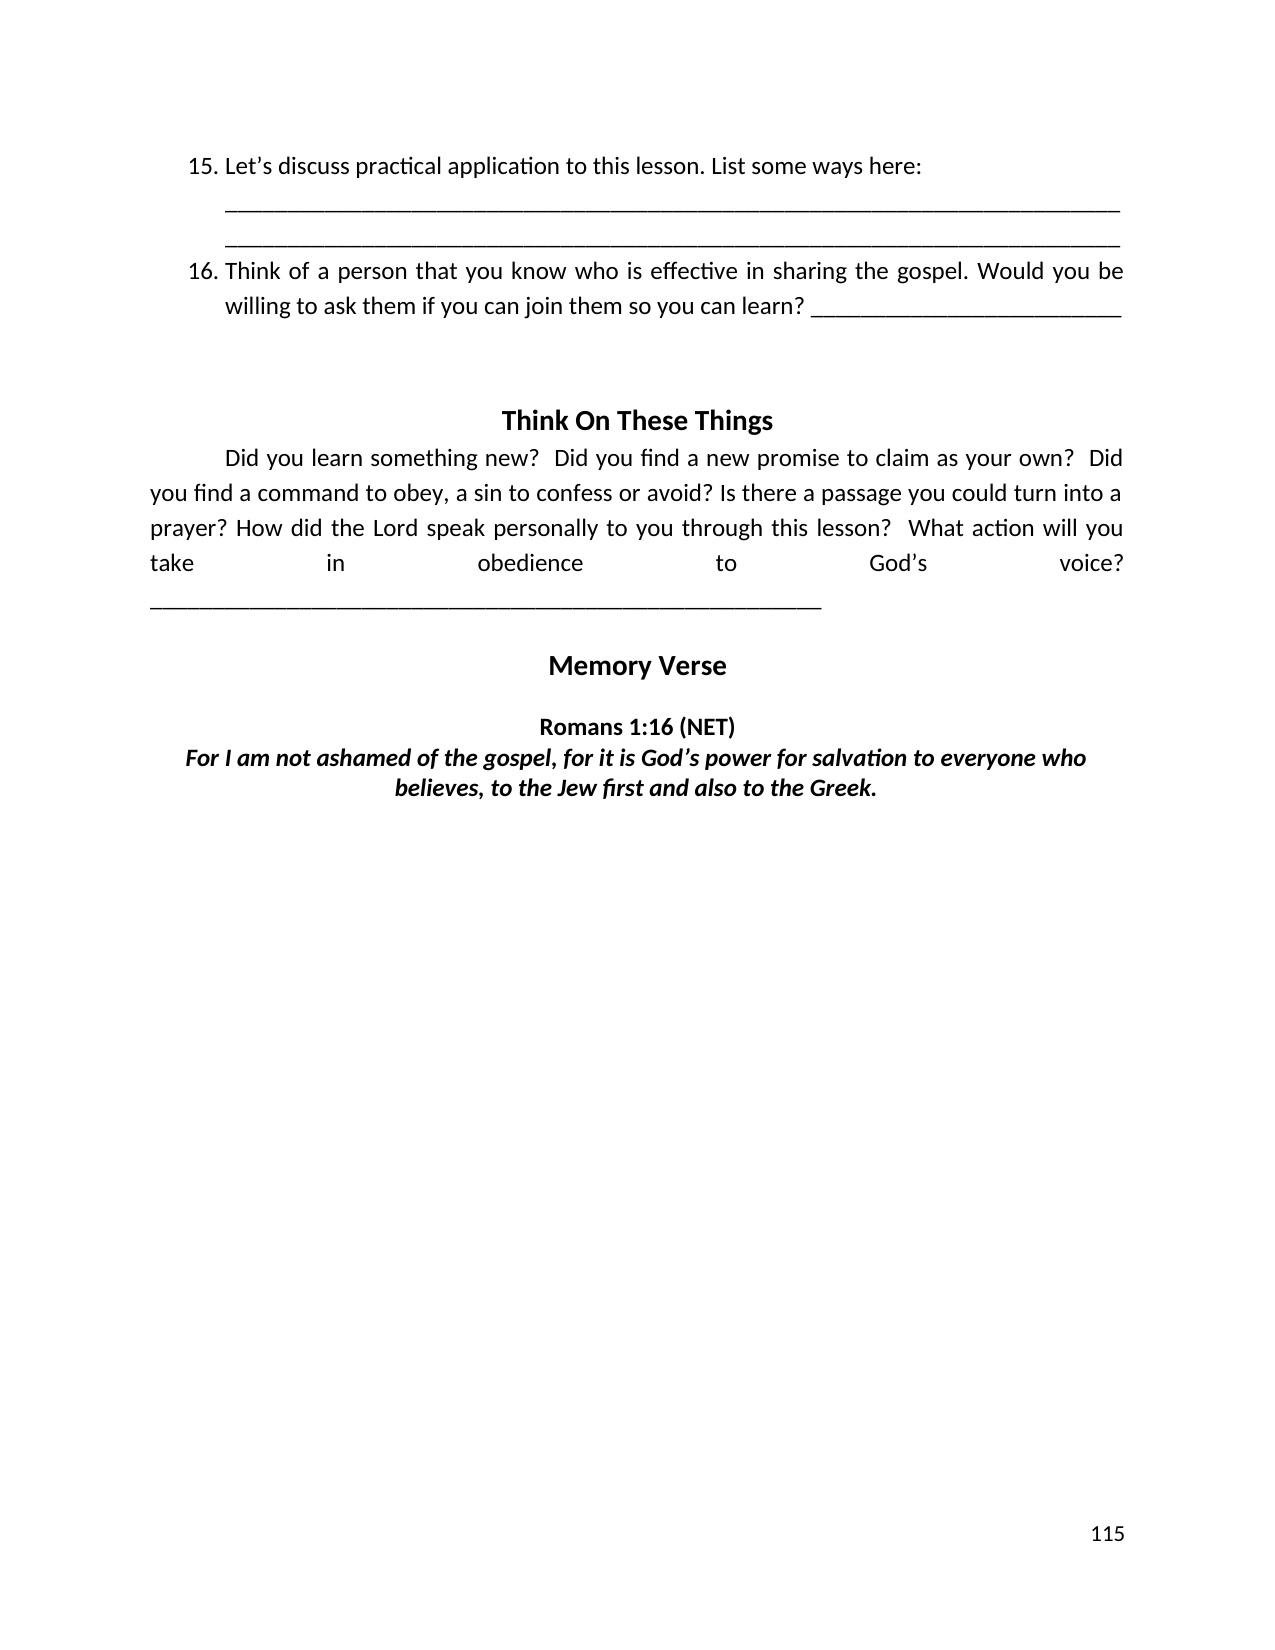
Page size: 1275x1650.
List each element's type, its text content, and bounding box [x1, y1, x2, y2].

text For I am not ashamed of the gospel, for it is God’s power for salvation to everyone who believes, to the Jew first and also to the Greek. [150, 742, 1125, 803]
text Romans 1:16 (NET) [150, 712, 1125, 742]
subtitle Think On These Things [150, 402, 1125, 437]
list Think of a person that you know who is effective in sharing the gospel. Would you be willing to ask them if you can join them so you can learn? _________________________ [187, 255, 1125, 321]
list Let’s discuss practical application to this lesson. List some ways here: ________________________________________________________________________________________________________________________________________________ [187, 150, 1125, 251]
text Memory Verse [150, 647, 1125, 682]
text Did you learn something new? Did you find a new promise to claim as your own? Did you find a command to obey, a sin to confess or avoid? Is there a passage you could turn into a prayer? How did the Lord speak personally to you through this lesson? What action will you take in obedience to God’s voice? ______________________________________________________ [150, 443, 1125, 613]
